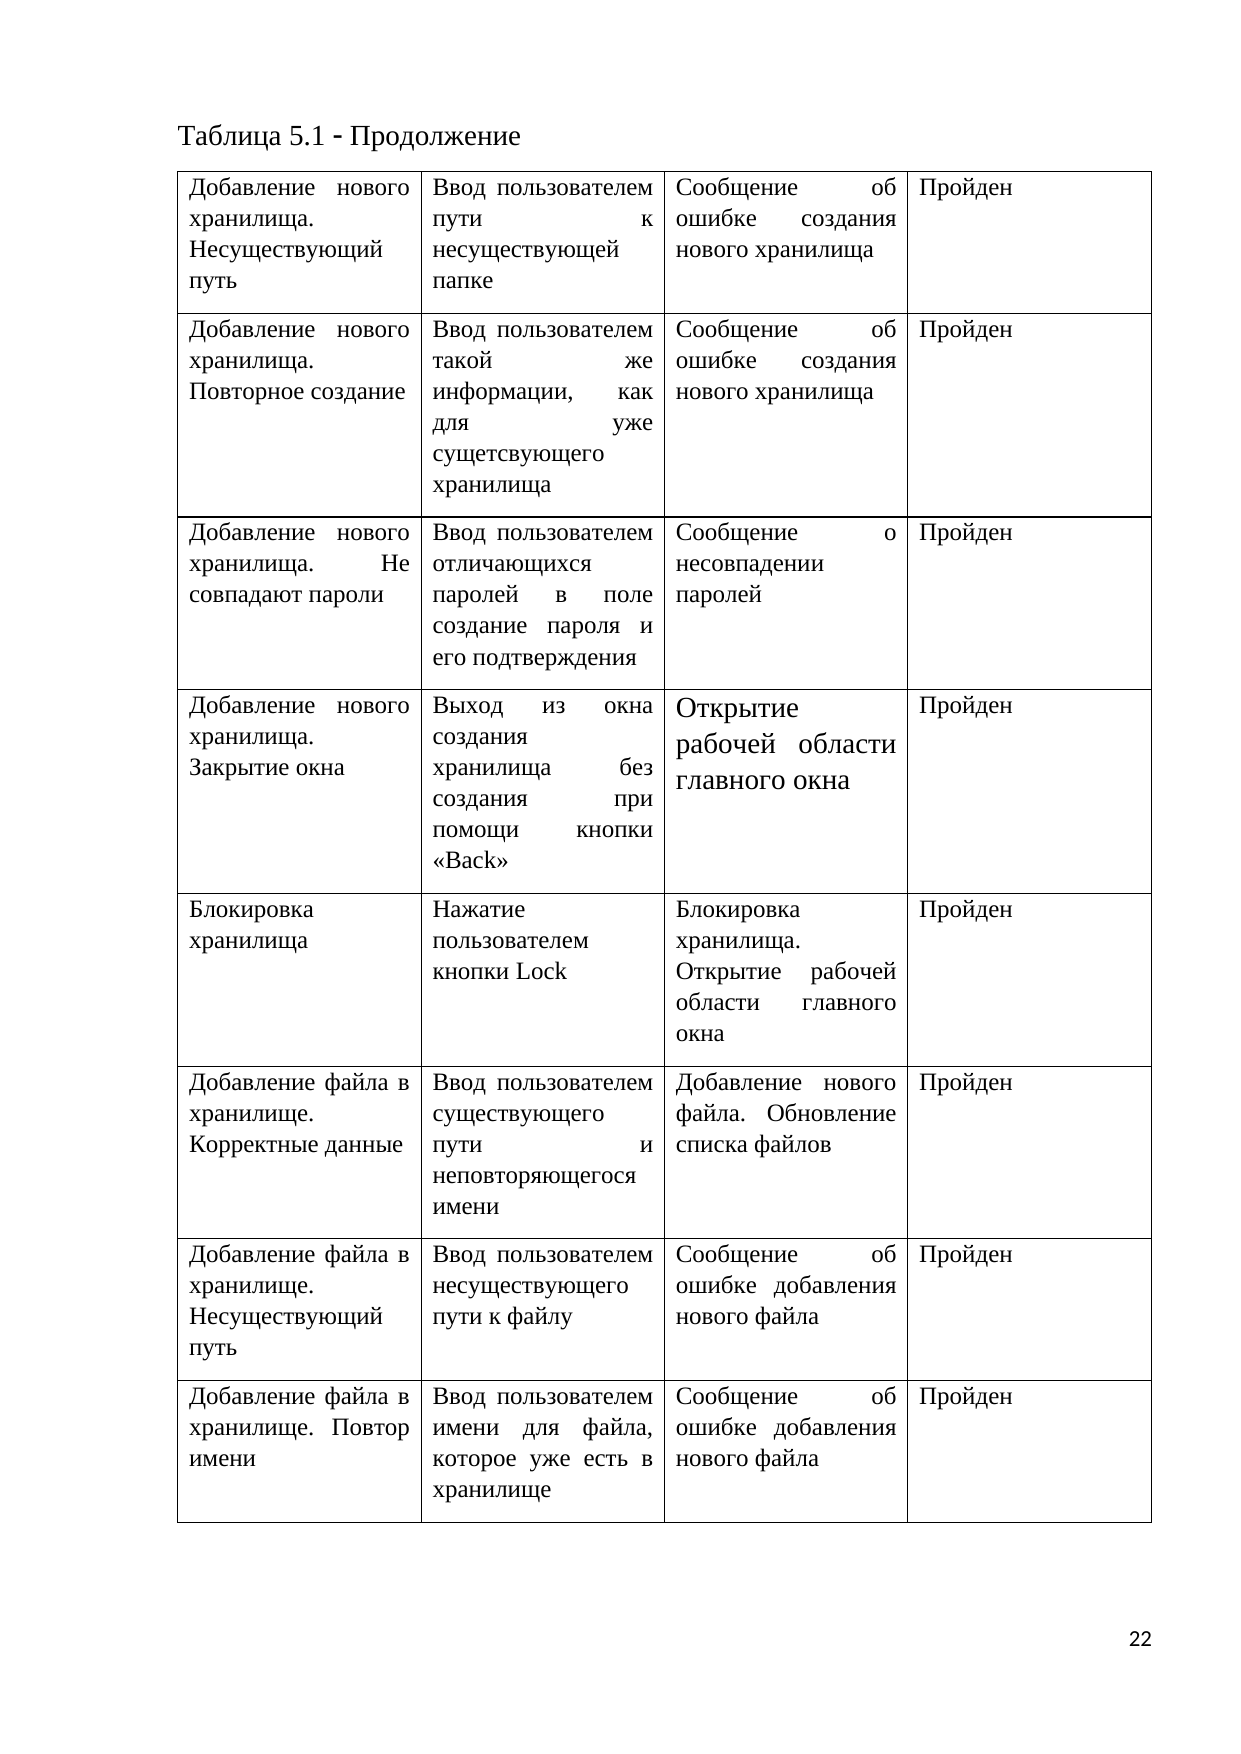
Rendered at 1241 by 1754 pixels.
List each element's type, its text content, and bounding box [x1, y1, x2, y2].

table_cell Нажатие пользователем кнопки Lock [422, 894, 664, 1066]
table_cell Пройден [908, 518, 1151, 689]
table_header Сообщение об ошибке создания нового хранилища [665, 172, 907, 313]
table_header Добавление нового хранилища. Несуществующий путь [178, 172, 421, 313]
table_header Ввод пользователем пути к несуществующей папке [422, 172, 664, 313]
table_cell Ввод пользователем отличающихся паролей в поле создание пароля и его подтверждения [422, 518, 664, 689]
table_cell Пройден [908, 1381, 1151, 1522]
table_cell Ввод пользователем несуществующего пути к файлу [422, 1239, 664, 1380]
table_cell Добавление нового файла. Обновление списка файлов [665, 1067, 907, 1238]
table_cell Блокировка хранилища [178, 894, 421, 1066]
table_cell Пройден [908, 894, 1151, 1066]
table_cell Пройден [908, 314, 1151, 516]
table_cell Добавление файла в хранилище. Повтор имени [178, 1381, 421, 1522]
table_cell Сообщение об ошибке добавления нового файла [665, 1381, 907, 1522]
table_cell Ввод пользователем имени для файла, которое уже есть в хранилище [422, 1381, 664, 1522]
table_cell Добавление файла в хранилище. Несуществующий путь [178, 1239, 421, 1380]
text Таблица 5.1 Продолжение [177, 118, 1152, 152]
table_cell Пройден [908, 1239, 1151, 1380]
table_cell Добавление нового хранилища. Повторное создание [178, 314, 421, 516]
table_cell Пройден [908, 1067, 1151, 1238]
table_cell Добавление файла в хранилище. Корректные данные [178, 1067, 421, 1238]
table_cell Ввод пользователем такой же информации, как для уже сущетсвующего хранилища [422, 314, 664, 516]
table_cell Блокировка хранилища. Открытие рабочей области главного окна [665, 894, 907, 1066]
table_cell Пройден [908, 690, 1151, 893]
table_cell Выход из окна создания хранилища без создания при помощи кнопки «Back» [422, 690, 664, 893]
table_cell Сообщение об ошибке создания нового хранилища [665, 314, 907, 516]
table_cell Сообщение об ошибке добавления нового файла [665, 1239, 907, 1380]
table_cell Сообщение о несовпадении паролей [665, 518, 907, 689]
table_header Пройден [908, 172, 1151, 313]
table_cell Открытие рабочей области главного окна [665, 690, 907, 893]
table_cell Добавление нового хранилища. Не совпадают пароли [178, 518, 421, 689]
table_cell Добавление нового хранилища. Закрытие окна [178, 690, 421, 893]
table_cell Ввод пользователем существующего пути и неповторяющегося имени [422, 1067, 664, 1238]
